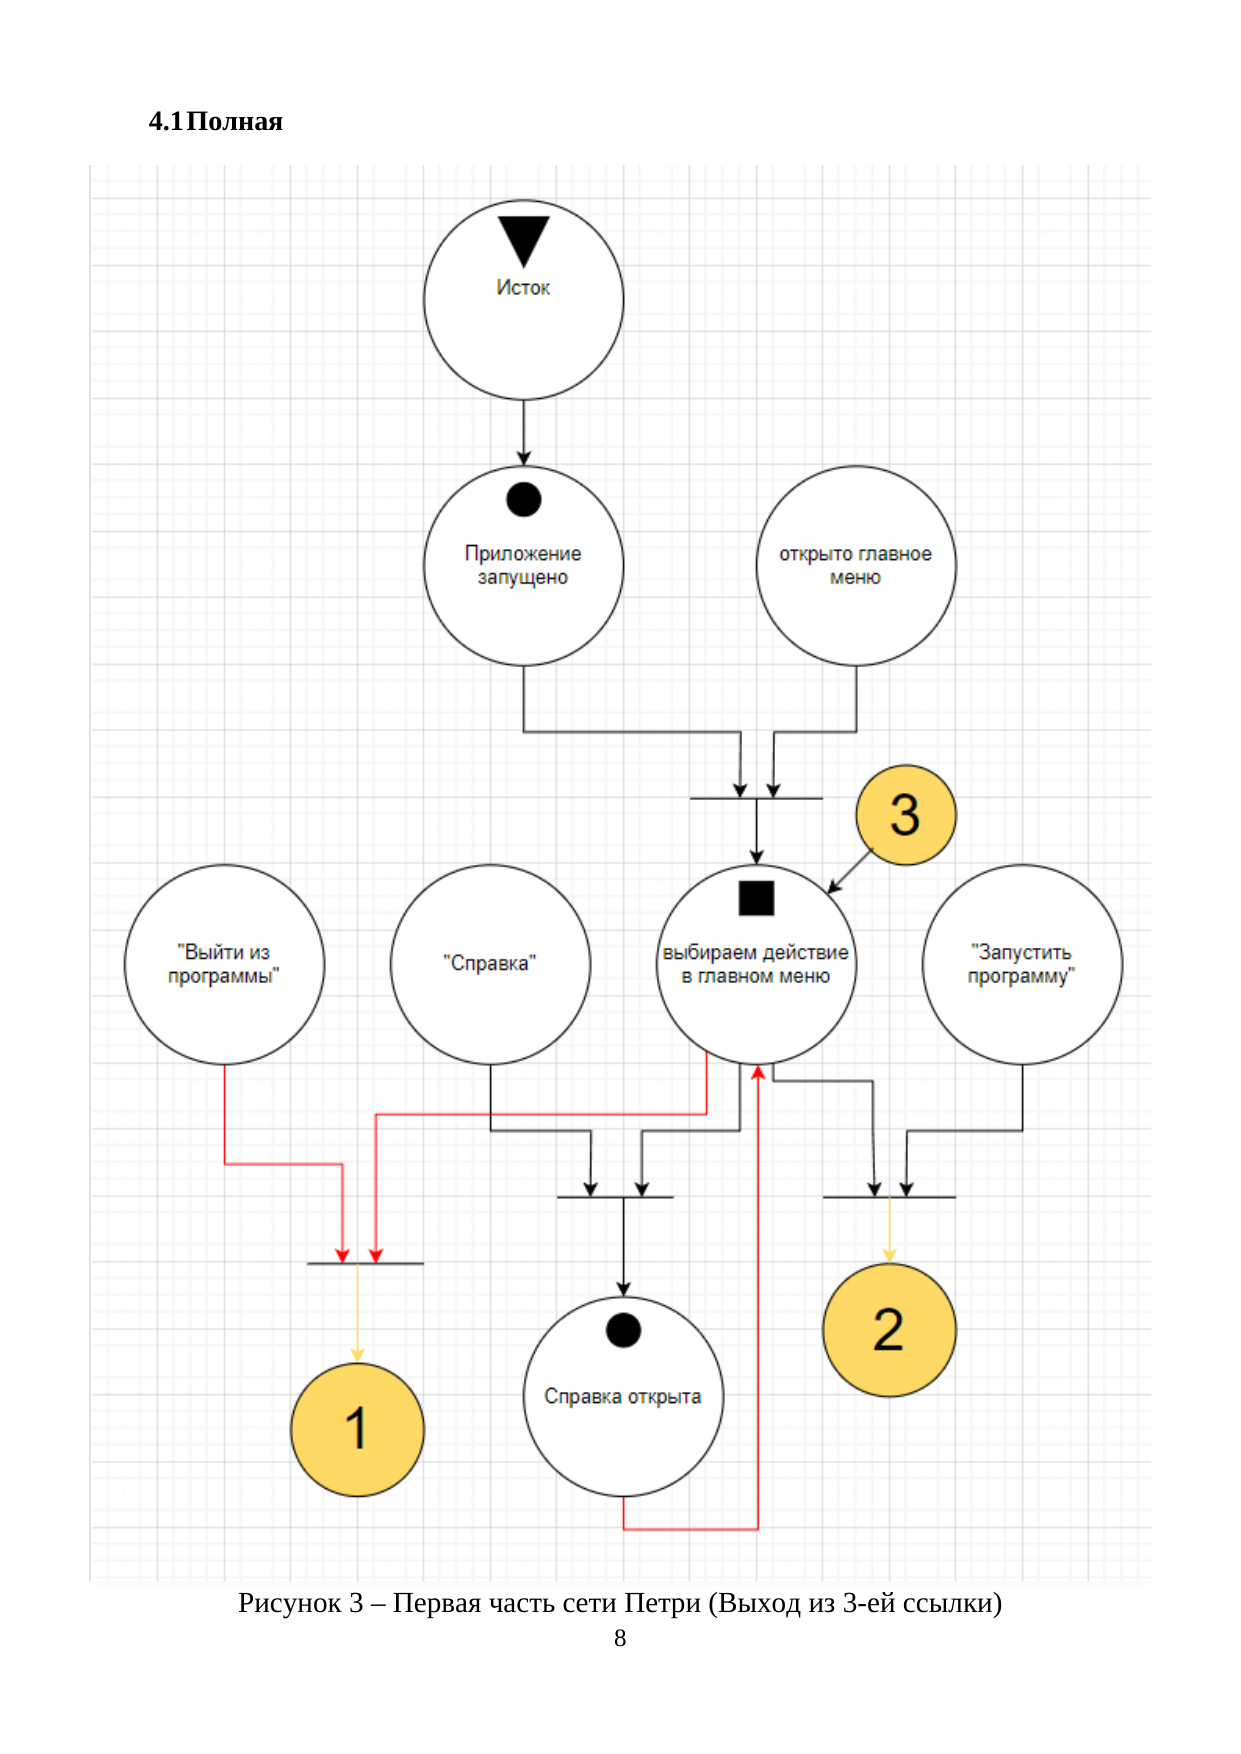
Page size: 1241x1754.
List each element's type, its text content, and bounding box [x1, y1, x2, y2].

subtitle Полная [149, 104, 1165, 137]
picture [88, 165, 1152, 1585]
text Рисунок 3 – Первая часть сети Петри (Выход из 3-ей ссылки) [75, 1585, 1165, 1618]
